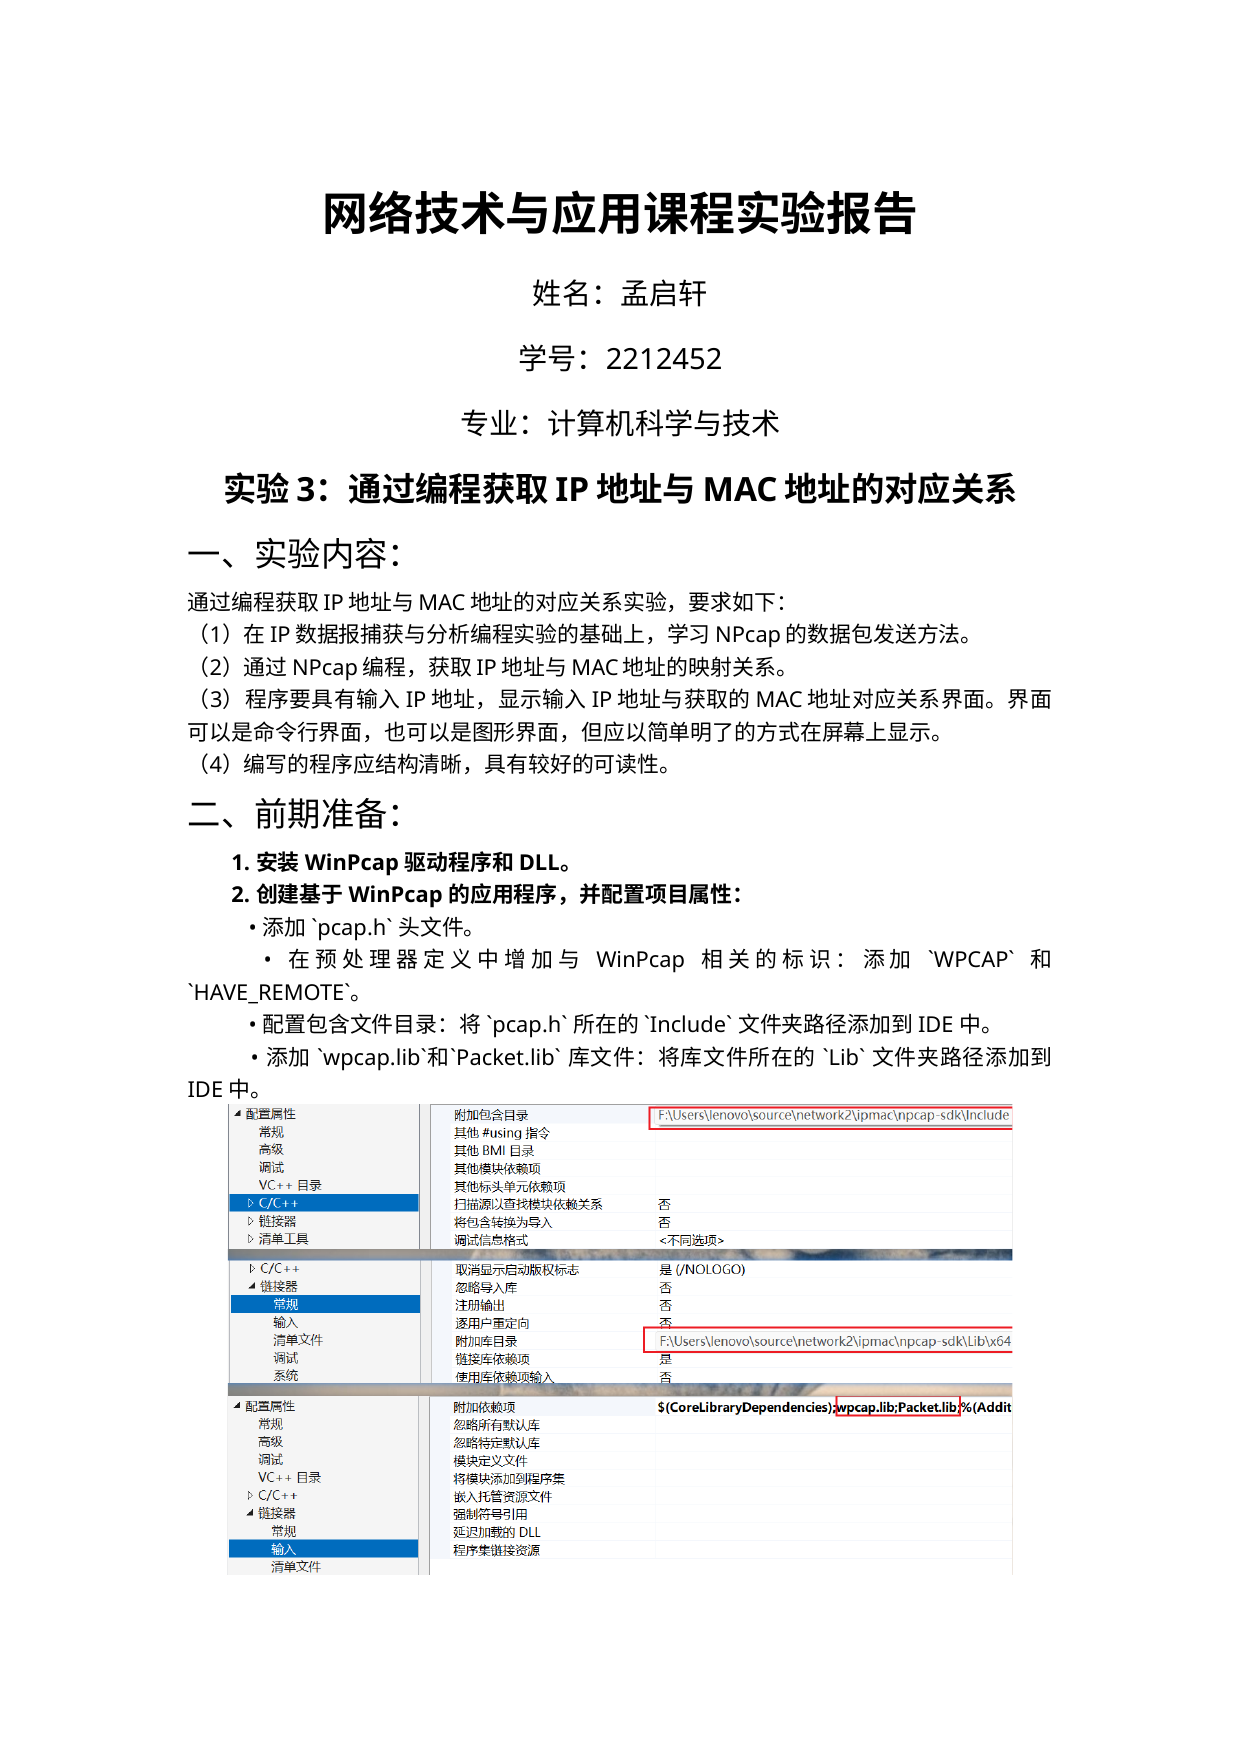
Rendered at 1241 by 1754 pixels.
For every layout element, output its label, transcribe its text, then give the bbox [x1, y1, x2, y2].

text 网络技术与应用课程实验报告 [187, 162, 1053, 259]
text 姓名：孟启轩 [187, 259, 1053, 324]
list 1. 安装 WinPcap 驱动程序和 DLL。 [187, 844, 1053, 877]
list • 添加 `pcap.h` 头文件。 [187, 909, 1053, 942]
list • 配置包含文件目录：将 `pcap.h` 所在的 `Include` 文件夹路径添加到 IDE 中。 [187, 1007, 1053, 1039]
list 二、前期准备： [187, 779, 1053, 844]
list （3）程序要具有输入IP地址，显示输入IP地址与获取的MAC地址对应关系界面。界面可以是命令行界面，也可以是图形界面，但应以简单明了的方式在屏幕上显示。 [187, 682, 1053, 747]
text 实验3：通过编程获取IP地址与MAC地址的对应关系 [187, 454, 1053, 519]
list （2）通过NPcap编程，获取IP地址与MAC地址的映射关系。 [187, 649, 1053, 682]
text 专业：计算机科学与技术 [187, 389, 1053, 454]
text 一、实验内容： [187, 519, 1053, 584]
list • 在预处理器定义中增加与 WinPcap 相关的标识：添加 `WPCAP` 和 `HAVE_REMOTE`。 [187, 942, 1053, 1007]
list （4）编写的程序应结构清晰，具有较好的可读性。 [187, 747, 1053, 779]
list （1）在IP数据报捕获与分析编程实验的基础上，学习NPcap的数据包发送方法。 [187, 617, 1053, 649]
list • 添加 `wpcap.lib`和`Packet.lib` 库文件：将库文件所在的 `Lib` 文件夹路径添加到 IDE 中。 [187, 1039, 1053, 1104]
picture [227, 1104, 1013, 1575]
list 通过编程获取IP地址与MAC地址的对应关系实验，要求如下： [187, 584, 1053, 617]
text 学号：2212452 [187, 324, 1053, 389]
list 2. 创建基于 WinPcap 的应用程序，并配置项目属性： [187, 877, 1053, 909]
